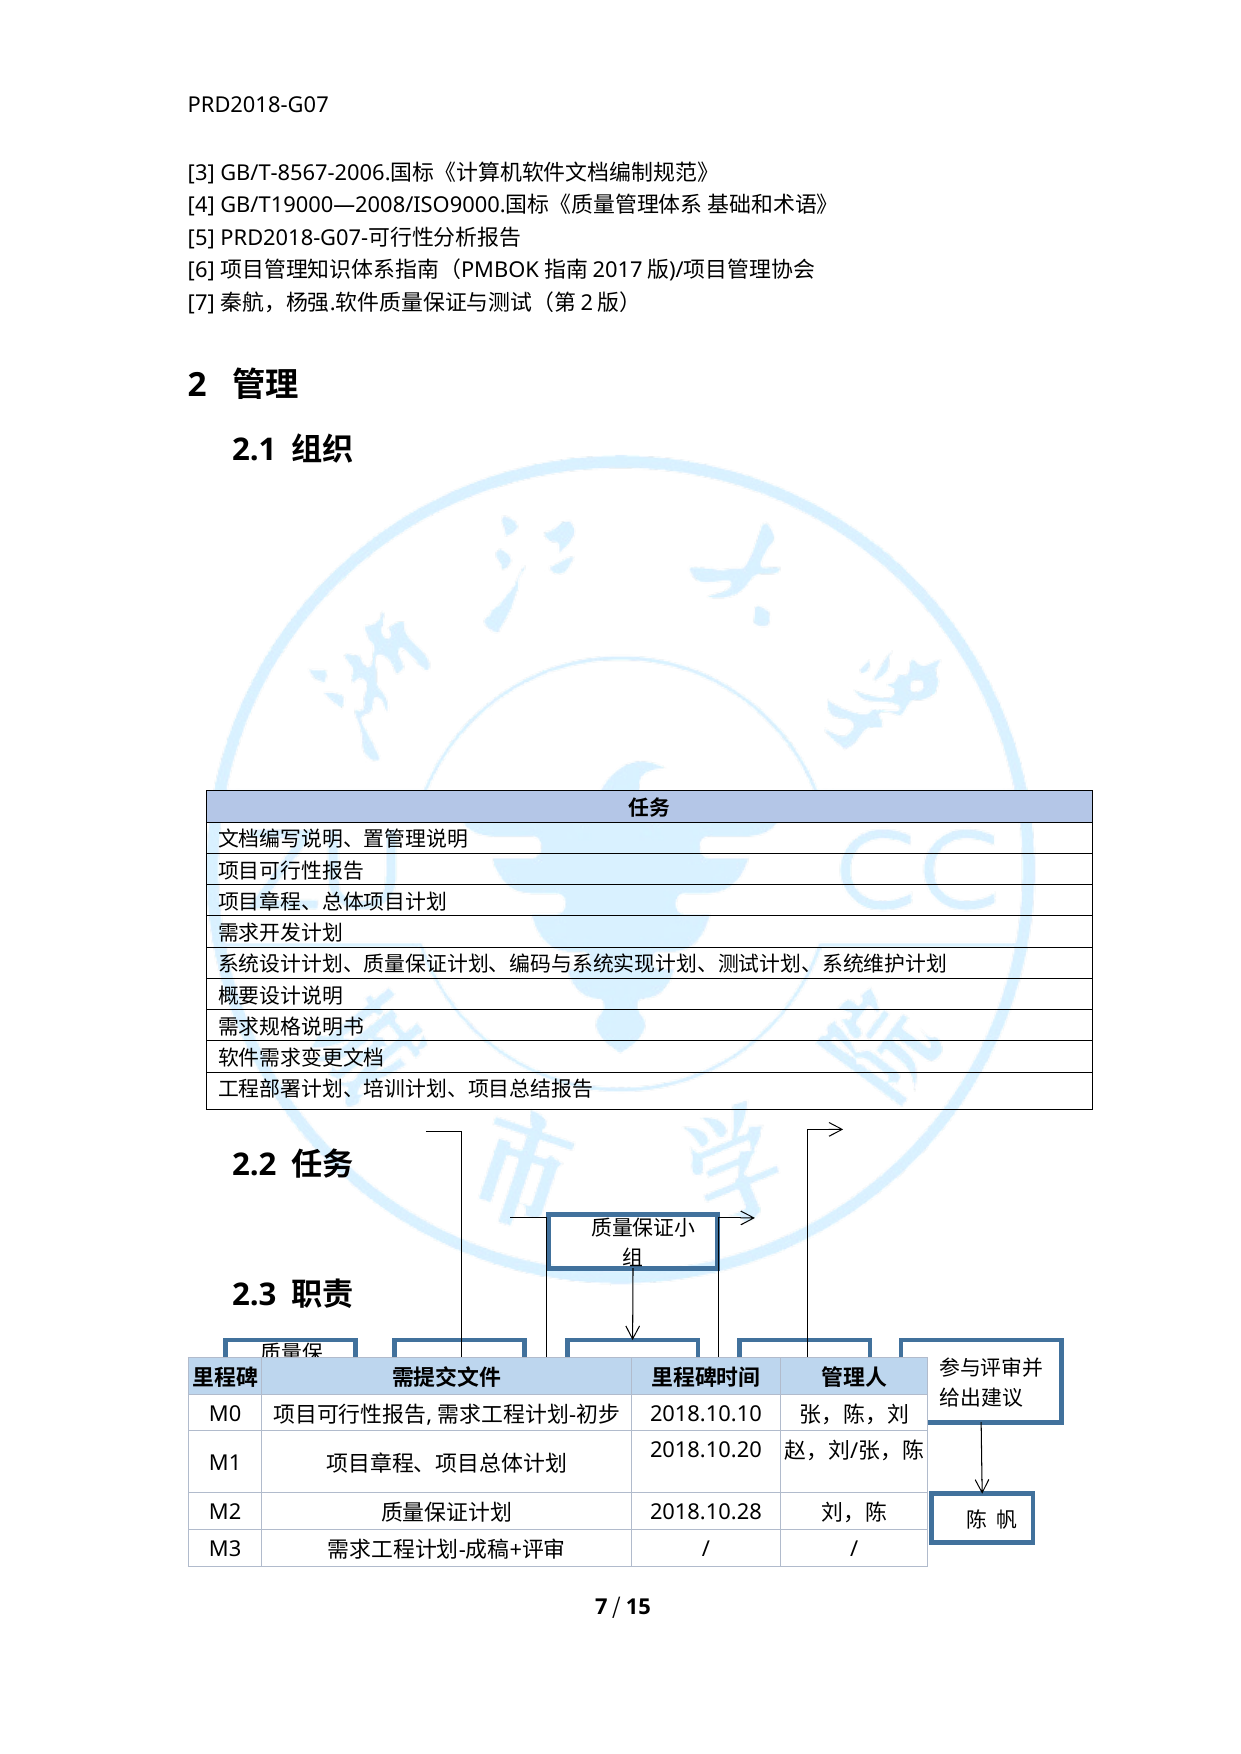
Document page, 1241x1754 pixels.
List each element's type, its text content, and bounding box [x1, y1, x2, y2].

table_header 里程碑 [189, 1358, 261, 1394]
table_header 需提交文件 [262, 1358, 631, 1394]
list 管理 [187, 349, 1053, 414]
table_cell 工程部署计划、培训计划、项目总结报告 [207, 1073, 1092, 1109]
list 职责 [232, 1259, 1053, 1324]
table_cell 需求工程计划-成稿+评审 [262, 1530, 631, 1566]
text [7] 秦航，杨强.软件质量保证与测试（第2版） [187, 284, 1053, 317]
table_cell 需求规格说明书 [207, 1010, 1092, 1040]
table_cell / [781, 1530, 927, 1566]
table_cell 刘，陈 [781, 1493, 927, 1529]
text [5] PRD2018-G07-可行性分析报告 [187, 219, 1053, 252]
table_cell 软件需求变更文档 [207, 1041, 1092, 1072]
table_cell 项目章程、总体项目计划 [207, 885, 1092, 915]
list 任务 [232, 1110, 1053, 1194]
table_header 里程碑时间 [632, 1358, 780, 1394]
table_cell 赵，刘/张，陈 [781, 1431, 927, 1492]
table_cell 项目章程、项目总体计划 [262, 1431, 631, 1492]
table_cell 概要设计说明 [207, 979, 1092, 1009]
table_cell 项目可行性报告 [207, 854, 1092, 884]
table_cell 张，陈，刘 [781, 1395, 927, 1430]
table_cell 文档编写说明、置管理说明 [207, 823, 1092, 853]
table_cell 质量保证计划 [262, 1493, 631, 1529]
table_cell M0 [189, 1395, 261, 1430]
table_cell / [632, 1530, 780, 1566]
table_header 管理人 [781, 1358, 927, 1394]
table_cell 2018.10.20 [632, 1431, 780, 1492]
text [6] 项目管理知识体系指南（PMBOK 指南2017版)/项目管理协会 [187, 252, 1053, 284]
table_cell M1 [189, 1431, 261, 1492]
table_cell 项目可行性报告, 需求工程计划-初步 [262, 1395, 631, 1430]
table_cell 需求开发计划 [207, 916, 1092, 947]
text [3] GB/T-8567-2006.国标《计算机软件文档编制规范》 [187, 154, 1053, 187]
table_cell 2018.10.28 [632, 1493, 780, 1529]
table_cell 2018.10.10 [632, 1395, 780, 1430]
table_header 任务 [207, 791, 1092, 822]
table_cell 系统设计计划、质量保证计划、编码与系统实现计划、测试计划、系统维护计划 [207, 948, 1092, 978]
text [4] GB/T19000—2008/ISO9000.国标《质量管理体系 基础和术语》 [187, 187, 1053, 219]
list 组织 [232, 414, 1053, 479]
table_cell M3 [189, 1530, 261, 1566]
table_cell M2 [189, 1493, 261, 1529]
